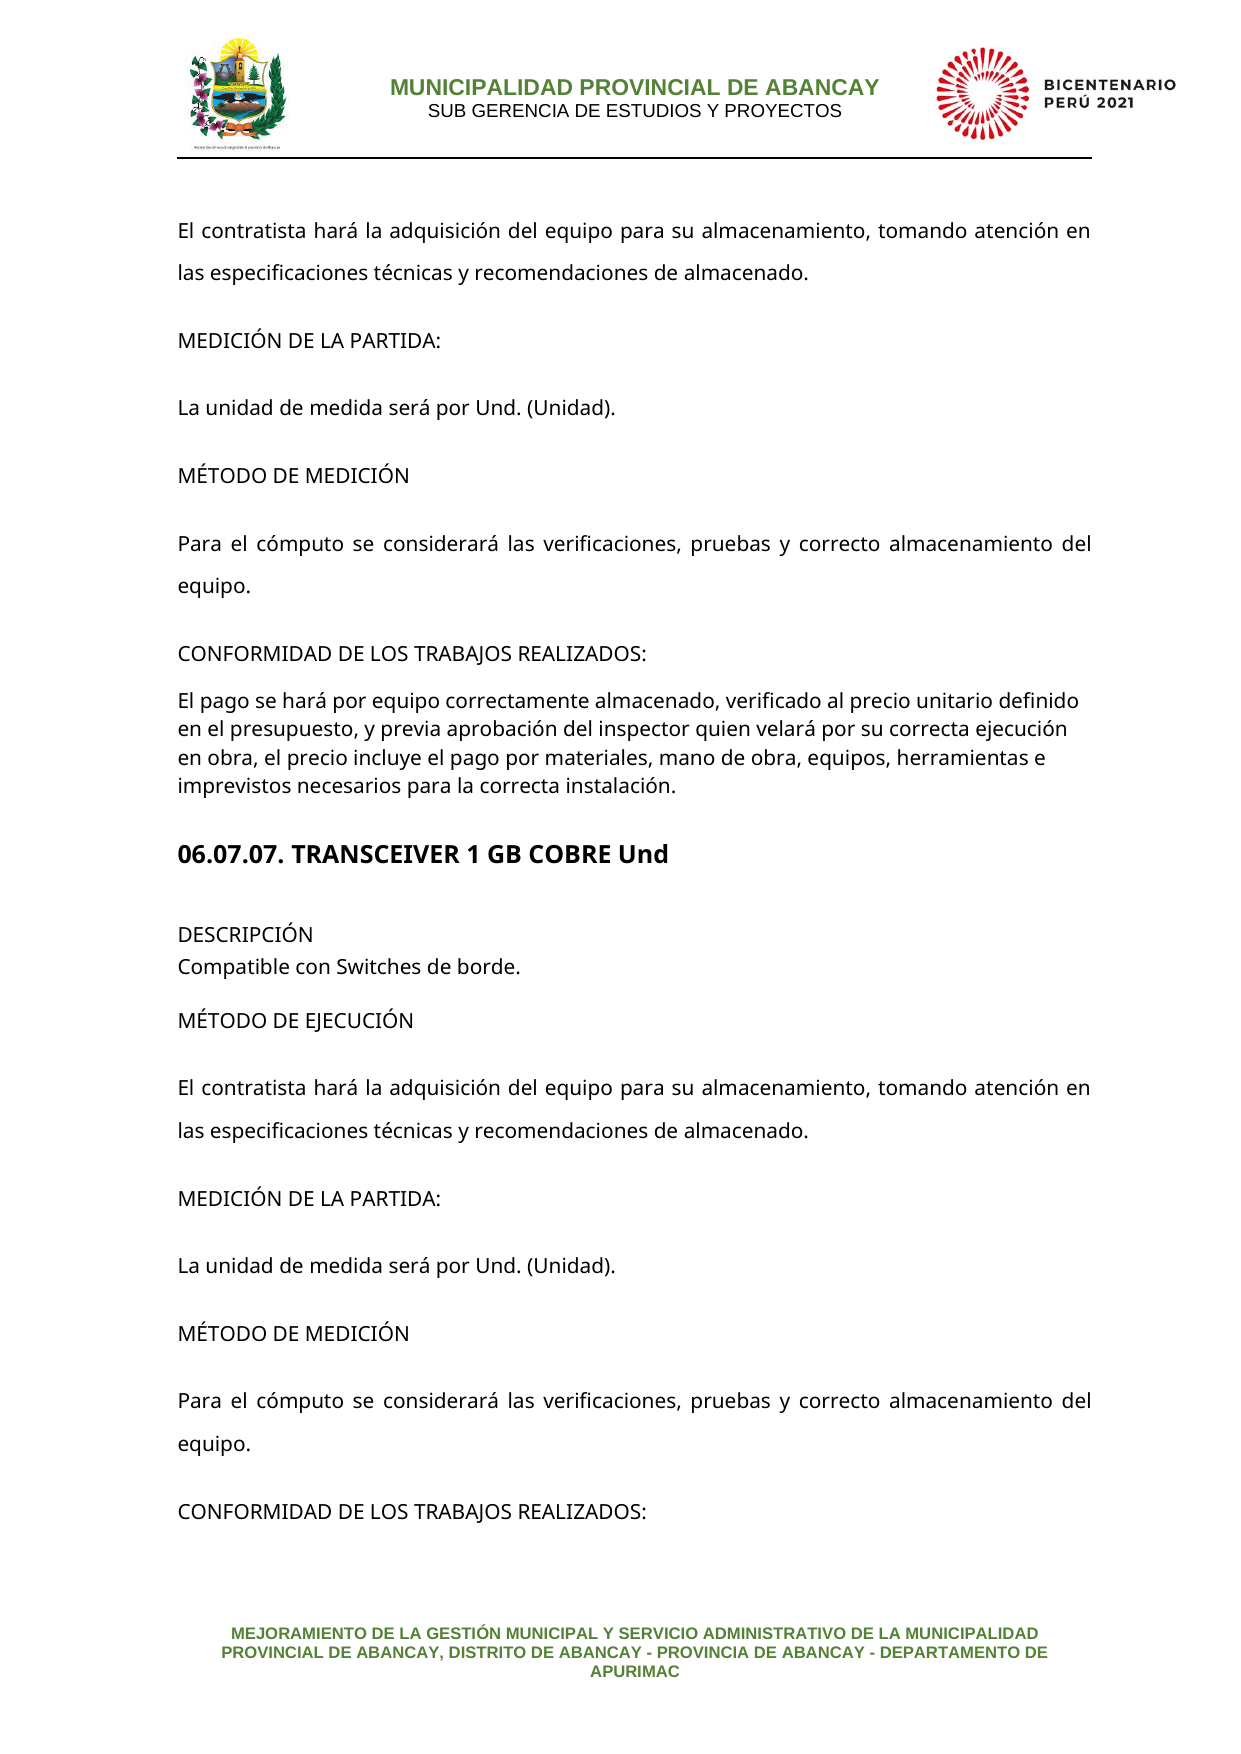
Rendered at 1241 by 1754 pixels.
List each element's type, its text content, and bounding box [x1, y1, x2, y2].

text La unidad de medida será por Und. (Unidad). [177, 1251, 1092, 1280]
text MÉTODO DE MEDICIÓN [177, 1319, 1092, 1347]
text El pago se hará por equipo correctamente almacenado, verificado al precio unitario definido en el presupuesto, y previa aprobación del inspector quien velará por su correcta ejecución en obra, el precio incluye el pago por materiales, mano de obra, equipos, herramientas e imprevistos necesarios para la correcta instalación. [177, 686, 1092, 799]
text MÉTODO DE EJECUCIÓN [177, 1006, 1092, 1034]
text DESCRIPCIÓN [177, 920, 1092, 948]
picture [928, 37, 1181, 143]
text Para el cómputo se considerará las verificaciones, pruebas y correcto almacenamiento del equipo. [177, 1387, 1092, 1458]
text Para el cómputo se considerará las verificaciones, pruebas y correcto almacenamiento del equipo. [177, 529, 1092, 600]
text El contratista hará la adquisición del equipo para su almacenamiento, tomando atención en las especificaciones técnicas y recomendaciones de almacenado. [177, 1073, 1092, 1144]
text MEDICIÓN DE LA PARTIDA: [177, 1184, 1092, 1212]
text CONFORMIDAD DE LOS TRABAJOS REALIZADOS: [177, 639, 1092, 667]
text TRANSCEIVER 1 GB COBRE Und [177, 836, 1092, 870]
text El contratista hará la adquisición del equipo para su almacenamiento, tomando atención en las especificaciones técnicas y recomendaciones de almacenado. [177, 216, 1092, 287]
text MÉTODO DE MEDICIÓN [177, 461, 1092, 489]
text MEDICIÓN DE LA PARTIDA: [177, 326, 1092, 354]
text CONFORMIDAD DE LOS TRABAJOS REALIZADOS: [177, 1497, 1092, 1525]
text Compatible con Switches de borde. [177, 952, 1092, 981]
picture [177, 38, 290, 154]
text La unidad de medida será por Und. (Unidad). [177, 393, 1092, 422]
